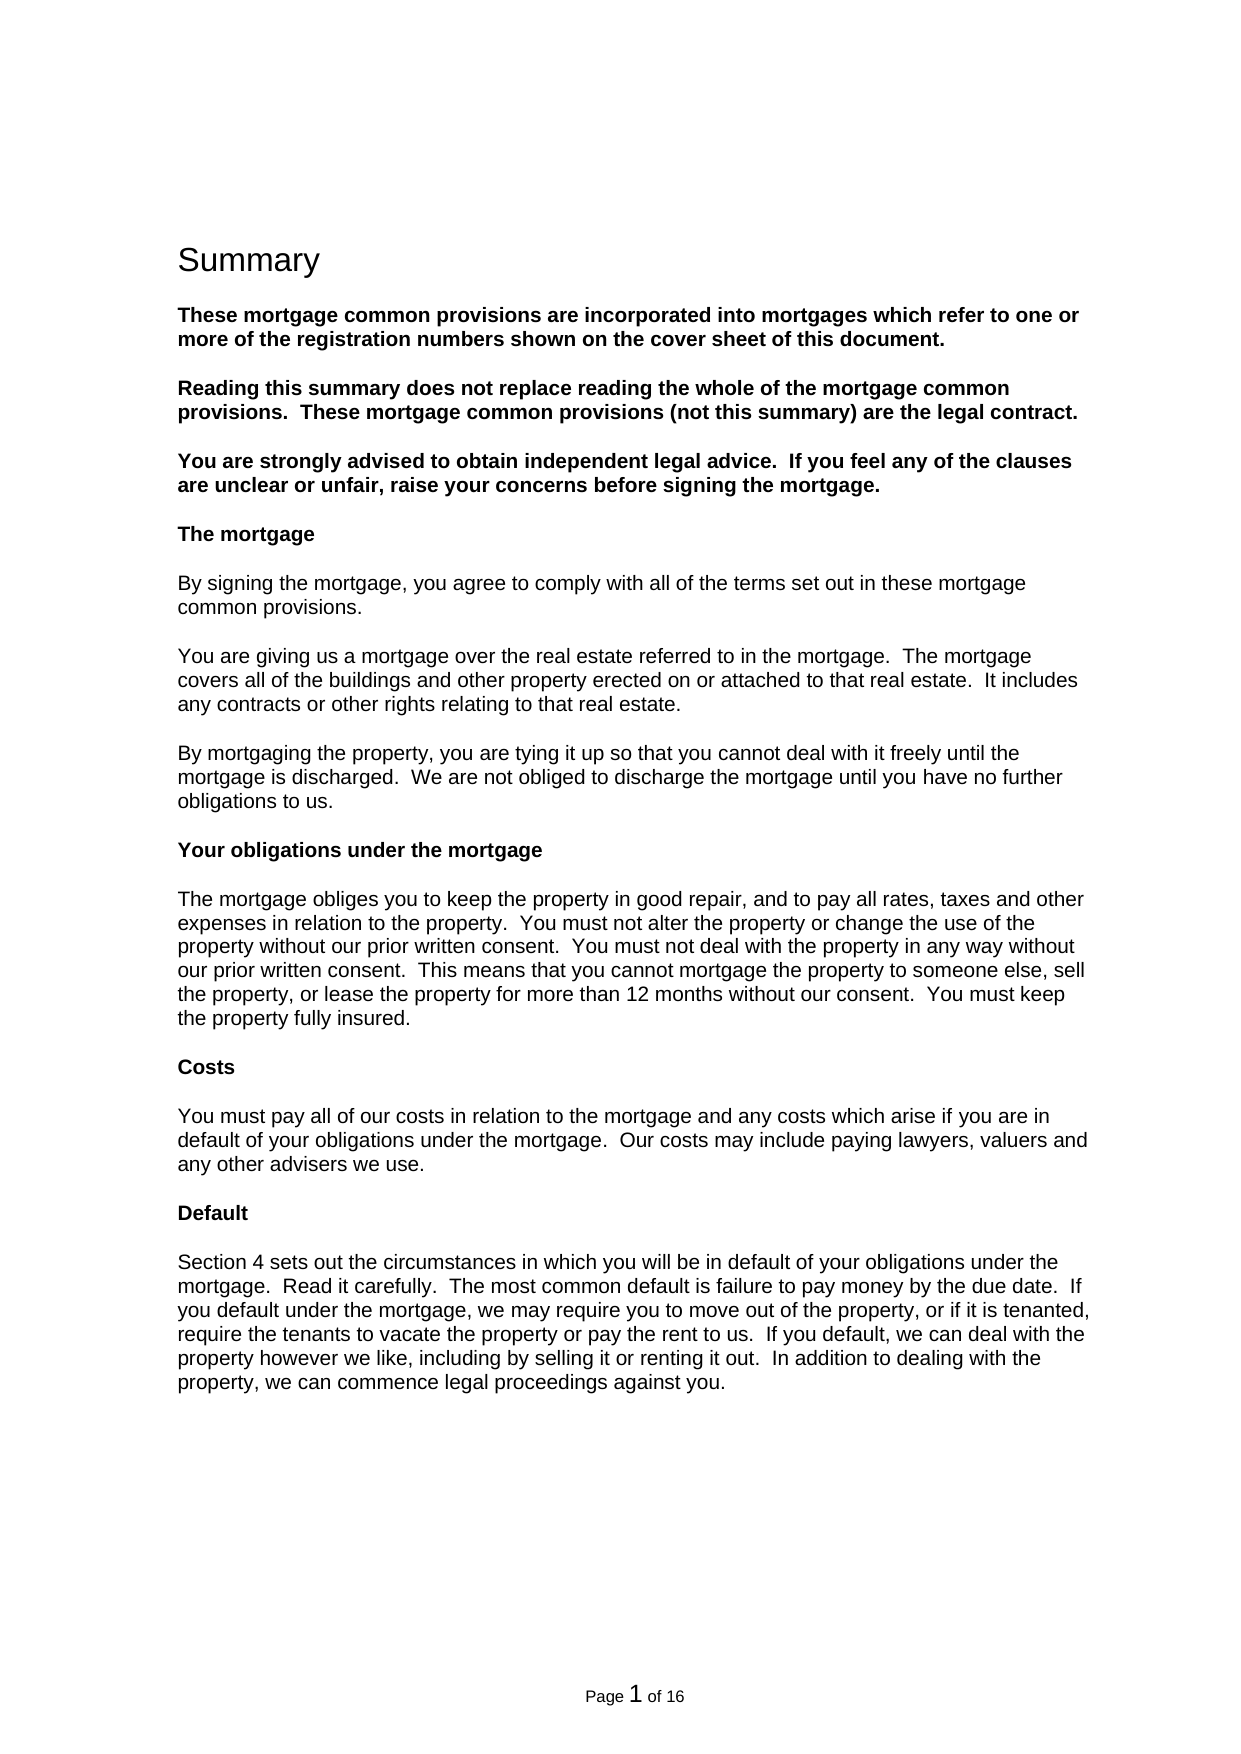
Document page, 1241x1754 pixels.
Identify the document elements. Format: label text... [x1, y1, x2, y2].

text By mortgaging the property, you are tying it up so that you cannot deal with it freely until the mortgage is discharged. We are not obliged to discharge the mortgage until you have no further obligations to us. [177, 741, 1092, 812]
text Costs [177, 1055, 1092, 1079]
text You must pay all of our costs in relation to the mortgage and any costs which arise if you are in default of your obligations under the mortgage. Our costs may include paying lawyers, valuers and any other advisers we use. [177, 1104, 1092, 1176]
text These mortgage common provisions are incorporated into mortgages which refer to one or more of the registration numbers shown on the cover sheet of this document. [177, 303, 1092, 351]
text The mortgage obliges you to keep the property in good repair, and to pay all rates, taxes and other expenses in relation to the property. You must not alter the property or change the use of the property without our prior written consent. You must not deal with the property in any way without our prior written consent. This means that you cannot mortgage the property to someone else, sell the property, or lease the property for more than 12 months without our consent. You must keep the property fully insured. [177, 886, 1092, 1030]
text Your obligations under the mortgage [177, 837, 1092, 861]
text Summary [177, 240, 1092, 278]
text By signing the mortgage, you agree to comply with all of the terms set out in these mortgage common provisions. [177, 571, 1092, 619]
text The mortgage [177, 522, 1092, 546]
text Default [177, 1201, 1092, 1225]
text Reading this summary does not replace reading the whole of the mortgage common provisions. These mortgage common provisions (not this summary) are the legal contract. [177, 376, 1092, 424]
text Section 4 sets out the circumstances in which you will be in default of your obligations under the mortgage. Read it carefully. The most common default is failure to pay money by the due date. If you default under the mortgage, we may require you to move out of the property, or if it is tenanted, require the tenants to vacate the property or pay the rent to us. If you default, we can deal with the property however we like, including by selling it or renting it out. In addition to dealing with the property, we can commence legal proceedings against you. [177, 1250, 1092, 1394]
text You are giving us a mortgage over the real estate referred to in the mortgage. The mortgage covers all of the buildings and other property erected on or attached to that real estate. It includes any contracts or other rights relating to that real estate. [177, 644, 1092, 716]
text You are strongly advised to obtain independent legal advice. If you feel any of the clauses are unclear or unfair, raise your concerns before signing the mortgage. [177, 449, 1092, 497]
